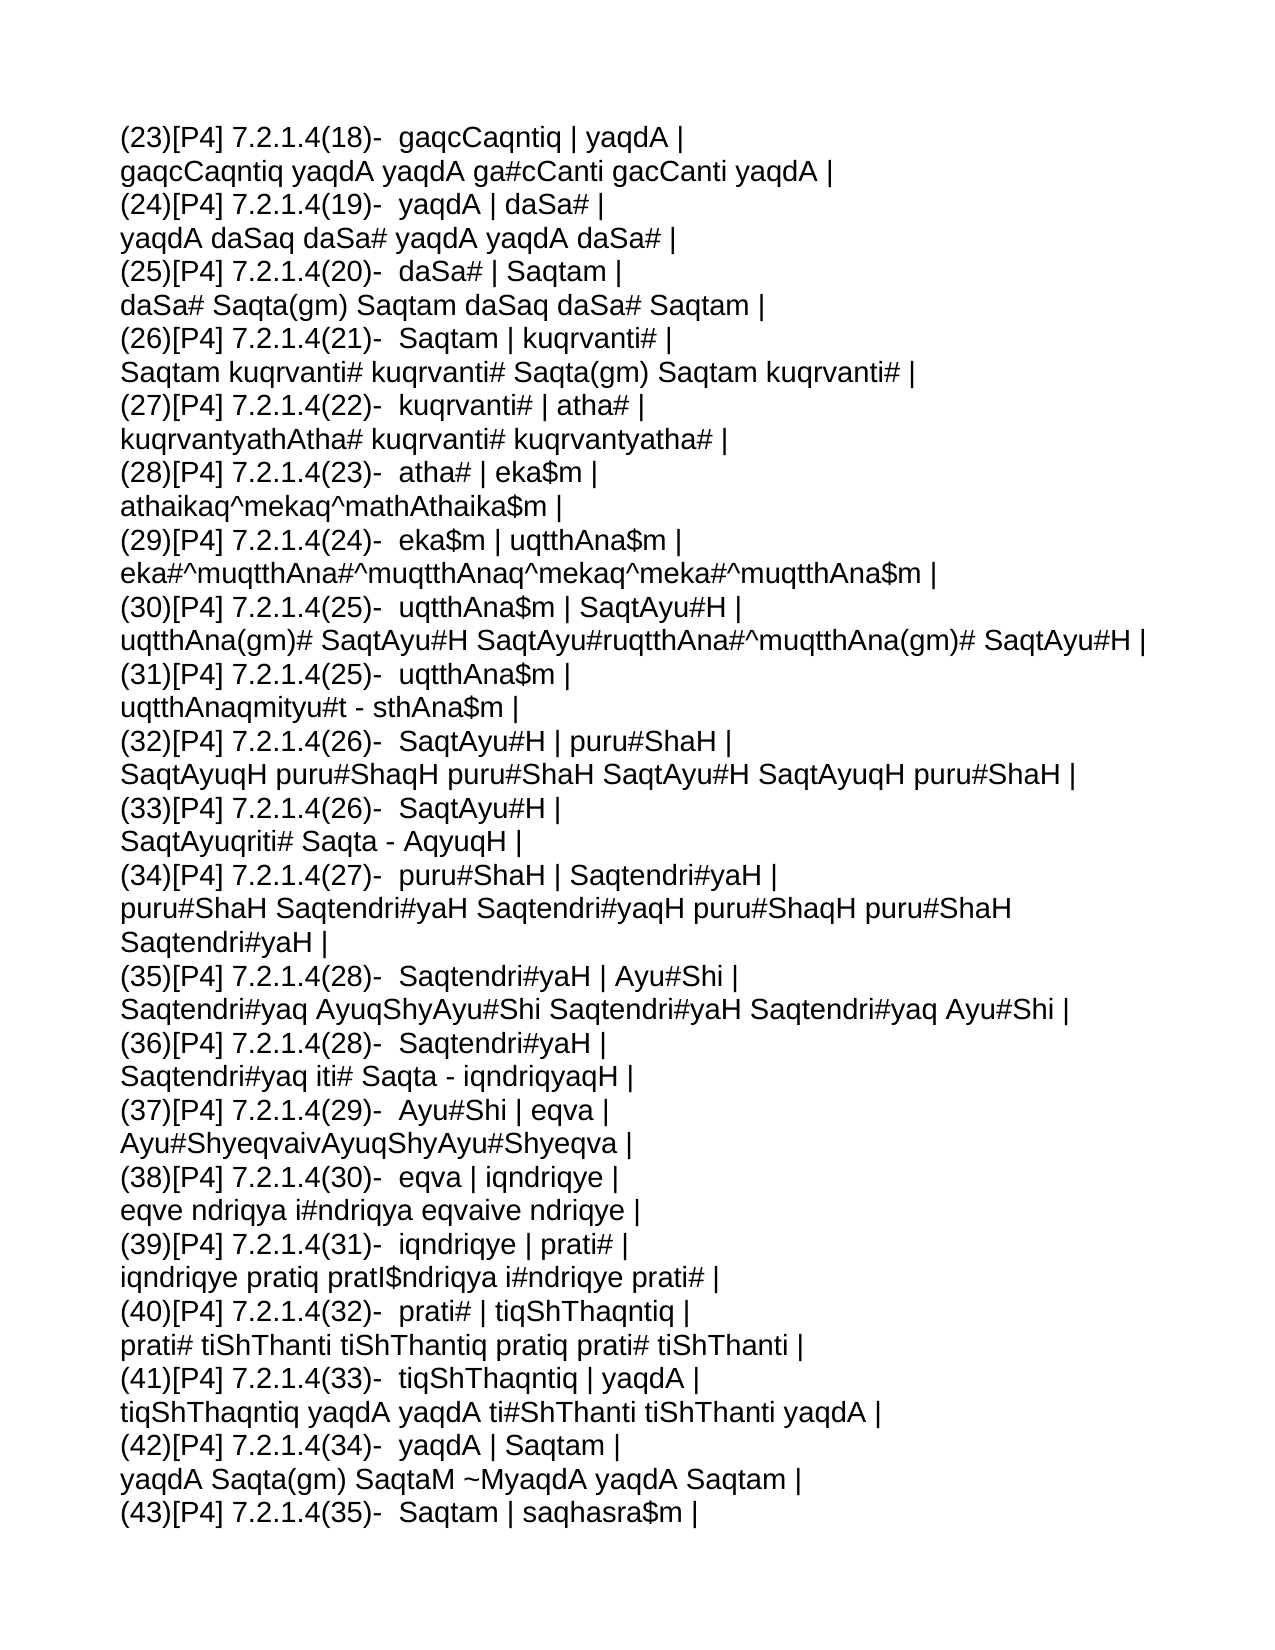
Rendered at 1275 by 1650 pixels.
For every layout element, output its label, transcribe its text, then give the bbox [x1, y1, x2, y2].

text Saqtendri#yaq AyuqShyAyu#Shi Saqtendri#yaH Saqtendri#yaq Ayu#Shi | [120, 992, 1200, 1026]
text (40)[P4] 7.2.1.4(32)- prati# | tiqShThaqntiq | [120, 1294, 1200, 1327]
text (27)[P4] 7.2.1.4(22)- kuqrvanti# | atha# | [120, 388, 1200, 422]
text uqtthAna(gm)# SaqtAyu#H SaqtAyu#ruqtthAna#^muqtthAna(gm)# SaqtAyu#H | [120, 623, 1200, 657]
text (31)[P4] 7.2.1.4(25)- uqtthAna$m | [120, 657, 1200, 690]
text (43)[P4] 7.2.1.4(35)- Saqtam | saqhasra$m | [120, 1495, 1200, 1529]
text (32)[P4] 7.2.1.4(26)- SaqtAyu#H | puru#ShaH | [120, 724, 1200, 757]
text (28)[P4] 7.2.1.4(23)- atha# | eka$m | [120, 455, 1200, 489]
text daSa# Saqta(gm) Saqtam daSaq daSa# Saqtam | [120, 288, 1200, 321]
text Saqtendri#yaq iti# Saqta - iqndriqyaqH | [120, 1059, 1200, 1093]
text (33)[P4] 7.2.1.4(26)- SaqtAyu#H | [120, 791, 1200, 824]
text uqtthAnaqmityu#t - sthAna$m | [120, 690, 1200, 724]
text puru#ShaH Saqtendri#yaH Saqtendri#yaqH puru#ShaqH puru#ShaH Saqtendri#yaH | [120, 891, 1200, 958]
text eqve ndriqya i#ndriqya eqvaive ndriqye | [120, 1193, 1200, 1227]
text (25)[P4] 7.2.1.4(20)- daSa# | Saqtam | [120, 254, 1200, 288]
text SaqtAyuqH puru#ShaqH puru#ShaH SaqtAyu#H SaqtAyuqH puru#ShaH | [120, 757, 1200, 791]
text prati# tiShThanti tiShThantiq pratiq prati# tiShThanti | [120, 1327, 1200, 1361]
text yaqdA daSaq daSa# yaqdA yaqdA daSa# | [120, 221, 1200, 254]
text SaqtAyuqriti# Saqta - AqyuqH | [120, 824, 1200, 858]
text Saqtam kuqrvanti# kuqrvanti# Saqta(gm) Saqtam kuqrvanti# | [120, 355, 1200, 388]
text (34)[P4] 7.2.1.4(27)- puru#ShaH | Saqtendri#yaH | [120, 858, 1200, 891]
text (41)[P4] 7.2.1.4(33)- tiqShThaqntiq | yaqdA | [120, 1361, 1200, 1394]
text iqndriqye pratiq pratI$ndriqya i#ndriqye prati# | [120, 1260, 1200, 1294]
text eka#^muqtthAna#^muqtthAnaq^mekaq^meka#^muqtthAna$m | [120, 556, 1200, 589]
text athaikaq^mekaq^mathAthaika$m | [120, 489, 1200, 522]
text (38)[P4] 7.2.1.4(30)- eqva | iqndriqye | [120, 1160, 1200, 1193]
text yaqdA Saqta(gm) SaqtaM ~MyaqdA yaqdA Saqtam | [120, 1462, 1200, 1495]
text (29)[P4] 7.2.1.4(24)- eka$m | uqtthAna$m | [120, 522, 1200, 556]
text gaqcCaqntiq yaqdA yaqdA ga#cCanti gacCanti yaqdA | [120, 153, 1200, 187]
text kuqrvantyathAtha# kuqrvanti# kuqrvantyatha# | [120, 422, 1200, 455]
text (39)[P4] 7.2.1.4(31)- iqndriqye | prati# | [120, 1227, 1200, 1260]
text (42)[P4] 7.2.1.4(34)- yaqdA | Saqtam | [120, 1428, 1200, 1462]
text (35)[P4] 7.2.1.4(28)- Saqtendri#yaH | Ayu#Shi | [120, 958, 1200, 992]
text (23)[P4] 7.2.1.4(18)- gaqcCaqntiq | yaqdA | [120, 120, 1200, 153]
text Ayu#ShyeqvaivAyuqShyAyu#Shyeqva | [120, 1126, 1200, 1160]
text (37)[P4] 7.2.1.4(29)- Ayu#Shi | eqva | [120, 1093, 1200, 1126]
text (26)[P4] 7.2.1.4(21)- Saqtam | kuqrvanti# | [120, 321, 1200, 355]
text tiqShThaqntiq yaqdA yaqdA ti#ShThanti tiShThanti yaqdA | [120, 1394, 1200, 1428]
text (24)[P4] 7.2.1.4(19)- yaqdA | daSa# | [120, 187, 1200, 221]
text (36)[P4] 7.2.1.4(28)- Saqtendri#yaH | [120, 1026, 1200, 1059]
text (30)[P4] 7.2.1.4(25)- uqtthAna$m | SaqtAyu#H | [120, 589, 1200, 623]
